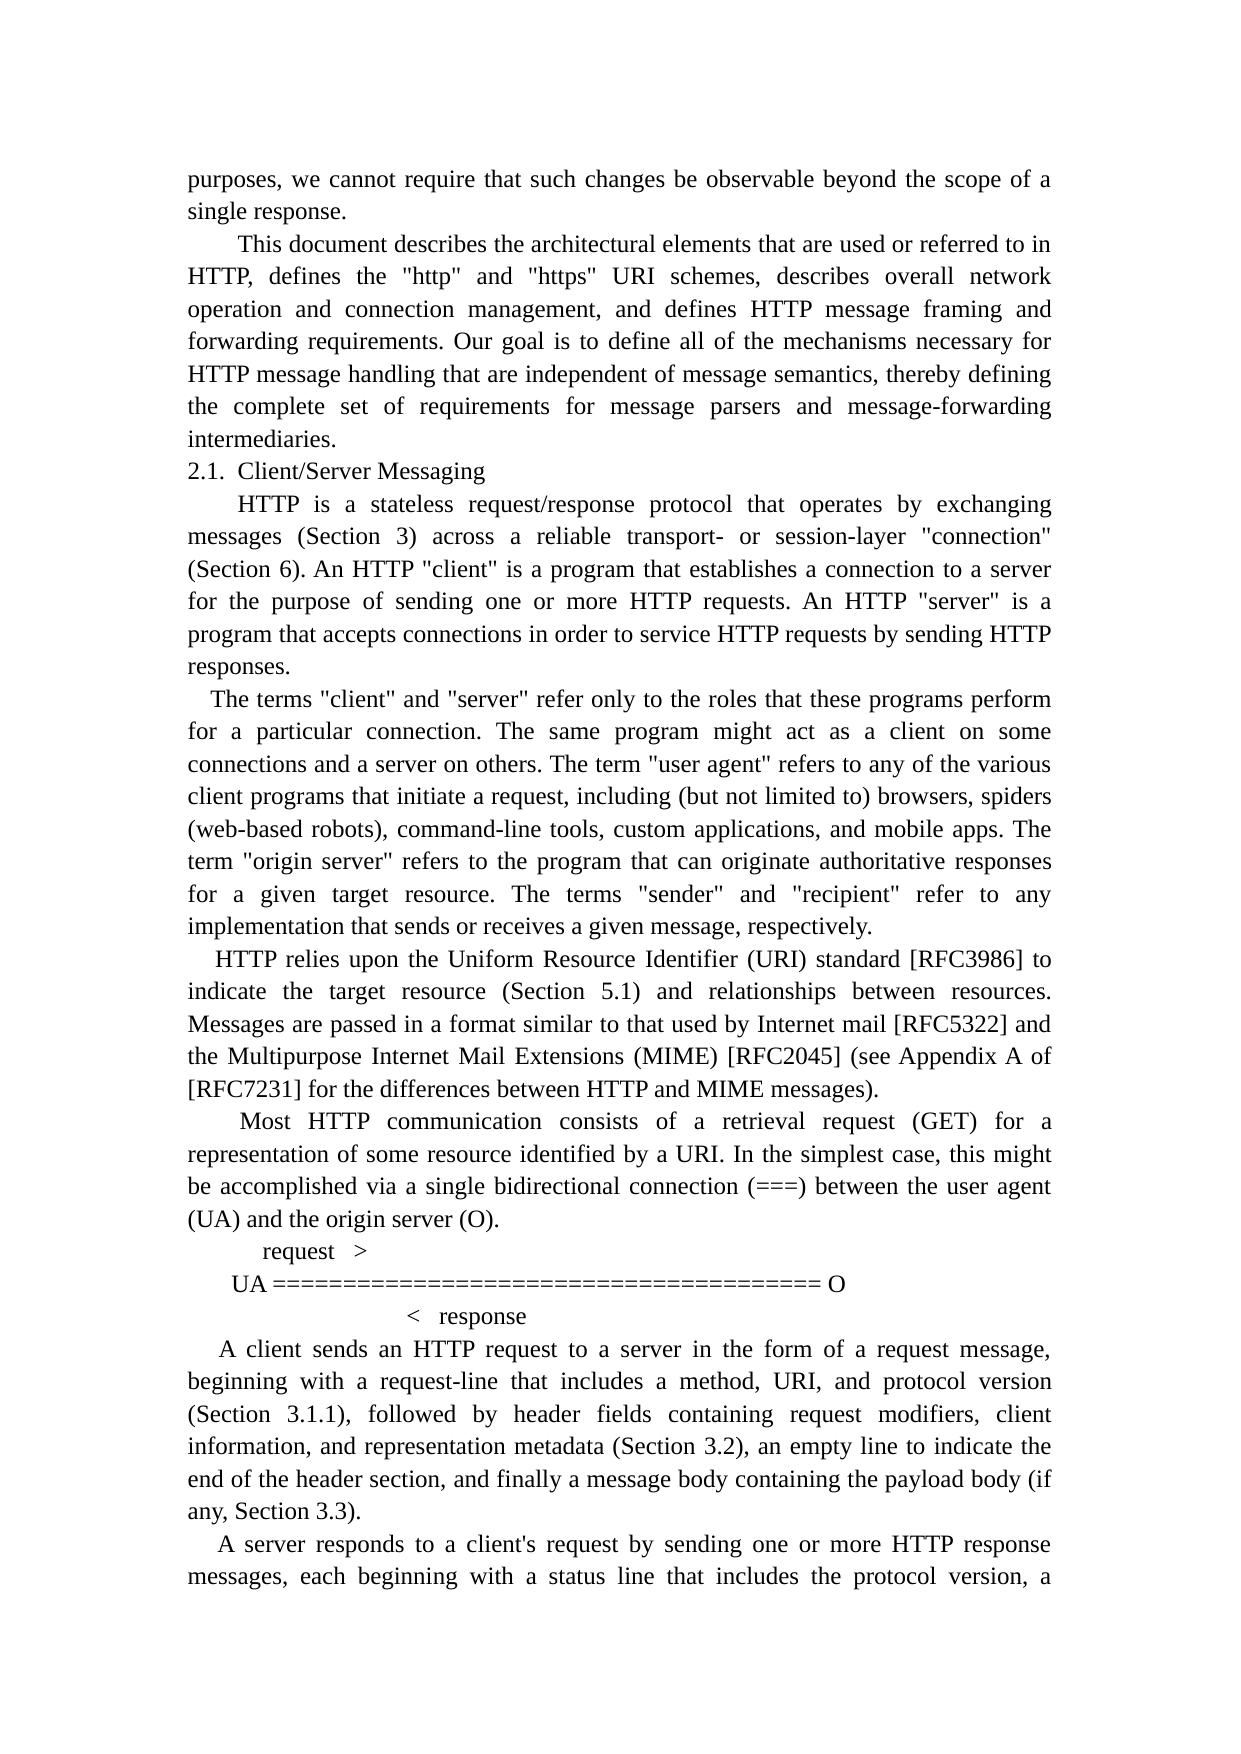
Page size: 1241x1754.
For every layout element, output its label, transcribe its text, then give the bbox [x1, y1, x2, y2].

text HTTP is a stateless request/response protocol that operates by exchanging messages (Section 3) across a reliable transport- or session-layer "connection" (Section 6). An HTTP "client" is a program that establishes a connection to a server for the purpose of sending one or more HTTP requests. An HTTP "server" is a program that accepts connections in order to service HTTP requests by sending HTTP responses. [187, 487, 1053, 682]
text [187, 162, 1053, 227]
text request > [187, 1234, 1053, 1267]
text This document describes the architectural elements that are used or referred to in HTTP, defines the "http" and "https" URI schemes, describes overall network operation and connection management, and defines HTTP message framing and forwarding requirements. Our goal is to define all of the mechanisms necessary for HTTP message handling that are independent of message semantics, thereby defining the complete set of requirements for message parsers and message-forwarding intermediaries. [187, 227, 1053, 454]
text Most HTTP communication consists of a retrieval request (GET) for a representation of some resource identified by a URI. In the simplest case, this might be accomplished via a single bidirectional connection (===) between the user agent (UA) and the origin server (O). [187, 1104, 1053, 1234]
text A client sends an HTTP request to a server in the form of a request message, beginning with a request-line that includes a method, URI, and protocol version (Section 3.1.1), followed by header fields containing request modifiers, client information, and representation metadata (Section 3.2), an empty line to indicate the end of the header section, and finally a message body containing the payload body (if any, Section 3.3). [187, 1332, 1053, 1527]
text 2.1. Client/Server Messaging [187, 454, 1053, 487]
text < response [187, 1299, 1053, 1332]
text HTTP relies upon the Uniform Resource Identifier (URI) standard [RFC3986] to indicate the target resource (Section 5.1) and relationships between resources. Messages are passed in a format similar to that used by Internet mail [RFC5322] and the Multipurpose Internet Mail Extensions (MIME) [RFC2045] (see Appendix A of [RFC7231] for the differences between HTTP and MIME messages). [187, 942, 1053, 1104]
text UA ======================================= O [187, 1267, 1053, 1299]
text The terms "client" and "server" refer only to the roles that these programs perform for a particular connection. The same program might act as a client on some connections and a server on others. The term "user agent" refers to any of the various client programs that initiate a request, including (but not limited to) browsers, spiders (web-based robots), command-line tools, custom applications, and mobile apps. The term "origin server" refers to the program that can originate authoritative responses for a given target resource. The terms "sender" and "recipient" refer to any implementation that sends or receives a given message, respectively. [187, 682, 1053, 942]
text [187, 1527, 1053, 1592]
